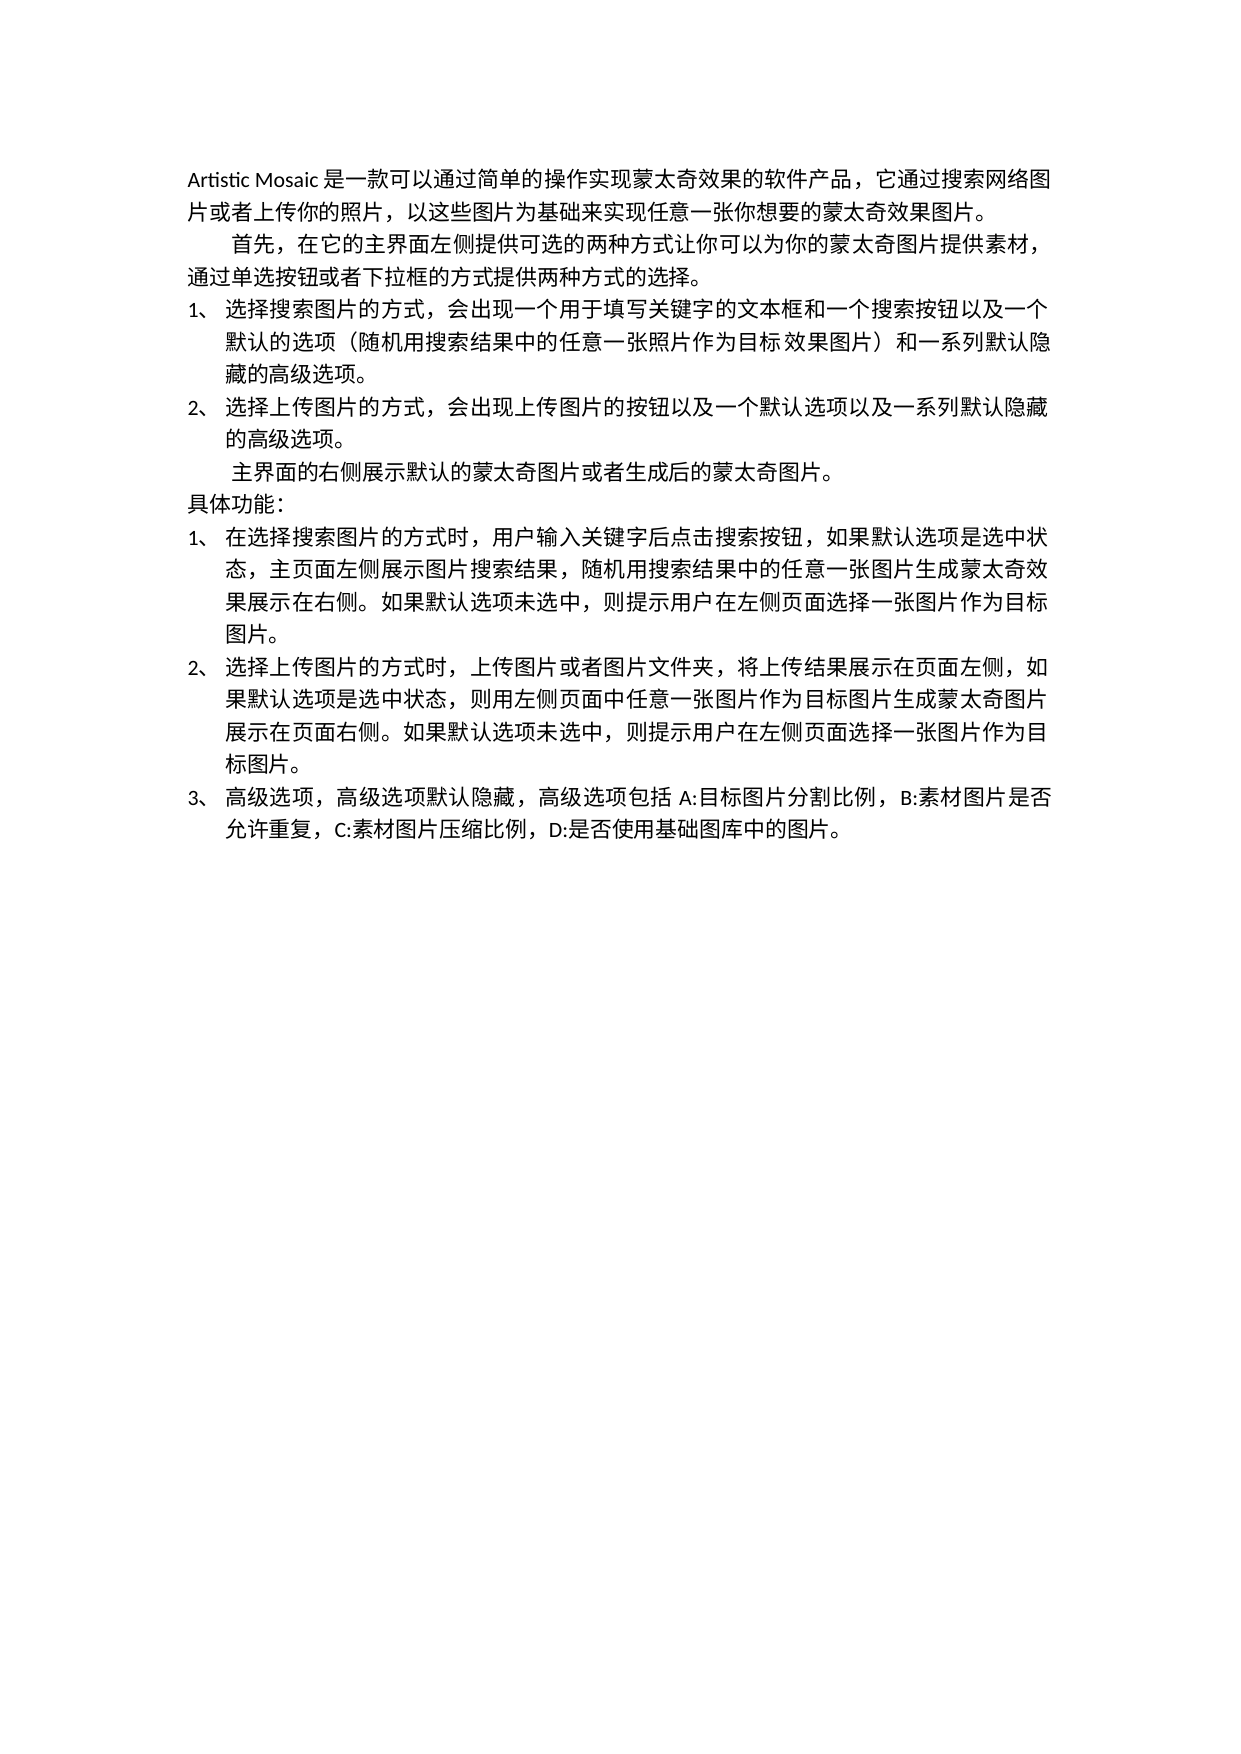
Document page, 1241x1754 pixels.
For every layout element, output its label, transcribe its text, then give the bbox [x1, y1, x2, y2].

text 首先，在它的主界面左侧提供可选的两种方式让你可以为你的蒙太奇图片提供素材，通过单选按钮或者下拉框的方式提供两种方式的选择。 [187, 227, 1053, 292]
list 选择上传图片的方式，会出现上传图片的按钮以及一个默认选项以及一系列默认隐藏的高级选项。 [187, 389, 1053, 454]
text 主界面的右侧展示默认的蒙太奇图片或者生成后的蒙太奇图片。 [187, 454, 1053, 487]
list 高级选项，高级选项默认隐藏，高级选项包括A:目标图片分割比例，B:素材图片是否允许重复，C:素材图片压缩比例，D:是否使用基础图库中的图片。 [187, 779, 1053, 844]
text Artistic Mosaic是一款可以通过简单的操作实现蒙太奇效果的软件产品，它通过搜索网络图片或者上传你的照片，以这些图片为基础来实现任意一张你想要的蒙太奇效果图片。 [187, 162, 1053, 227]
list 选择上传图片的方式时，上传图片或者图片文件夹，将上传结果展示在页面左侧，如果默认选项是选中状态，则用左侧页面中任意一张图片作为目标图片生成蒙太奇图片展示在页面右侧。如果默认选项未选中，则提示用户在左侧页面选择一张图片作为目标图片。 [187, 649, 1053, 779]
list 在选择搜索图片的方式时，用户输入关键字后点击搜索按钮，如果默认选项是选中状态，主页面左侧展示图片搜索结果，随机用搜索结果中的任意一张图片生成蒙太奇效果展示在右侧。如果默认选项未选中，则提示用户在左侧页面选择一张图片作为目标图片。 [187, 519, 1053, 649]
text 具体功能： [187, 487, 1053, 519]
list 选择搜索图片的方式，会出现一个用于填写关键字的文本框和一个搜索按钮以及一个默认的选项（随机用搜索结果中的任意一张照片作为目标效果图片）和一系列默认隐藏的高级选项。 [187, 292, 1053, 389]
